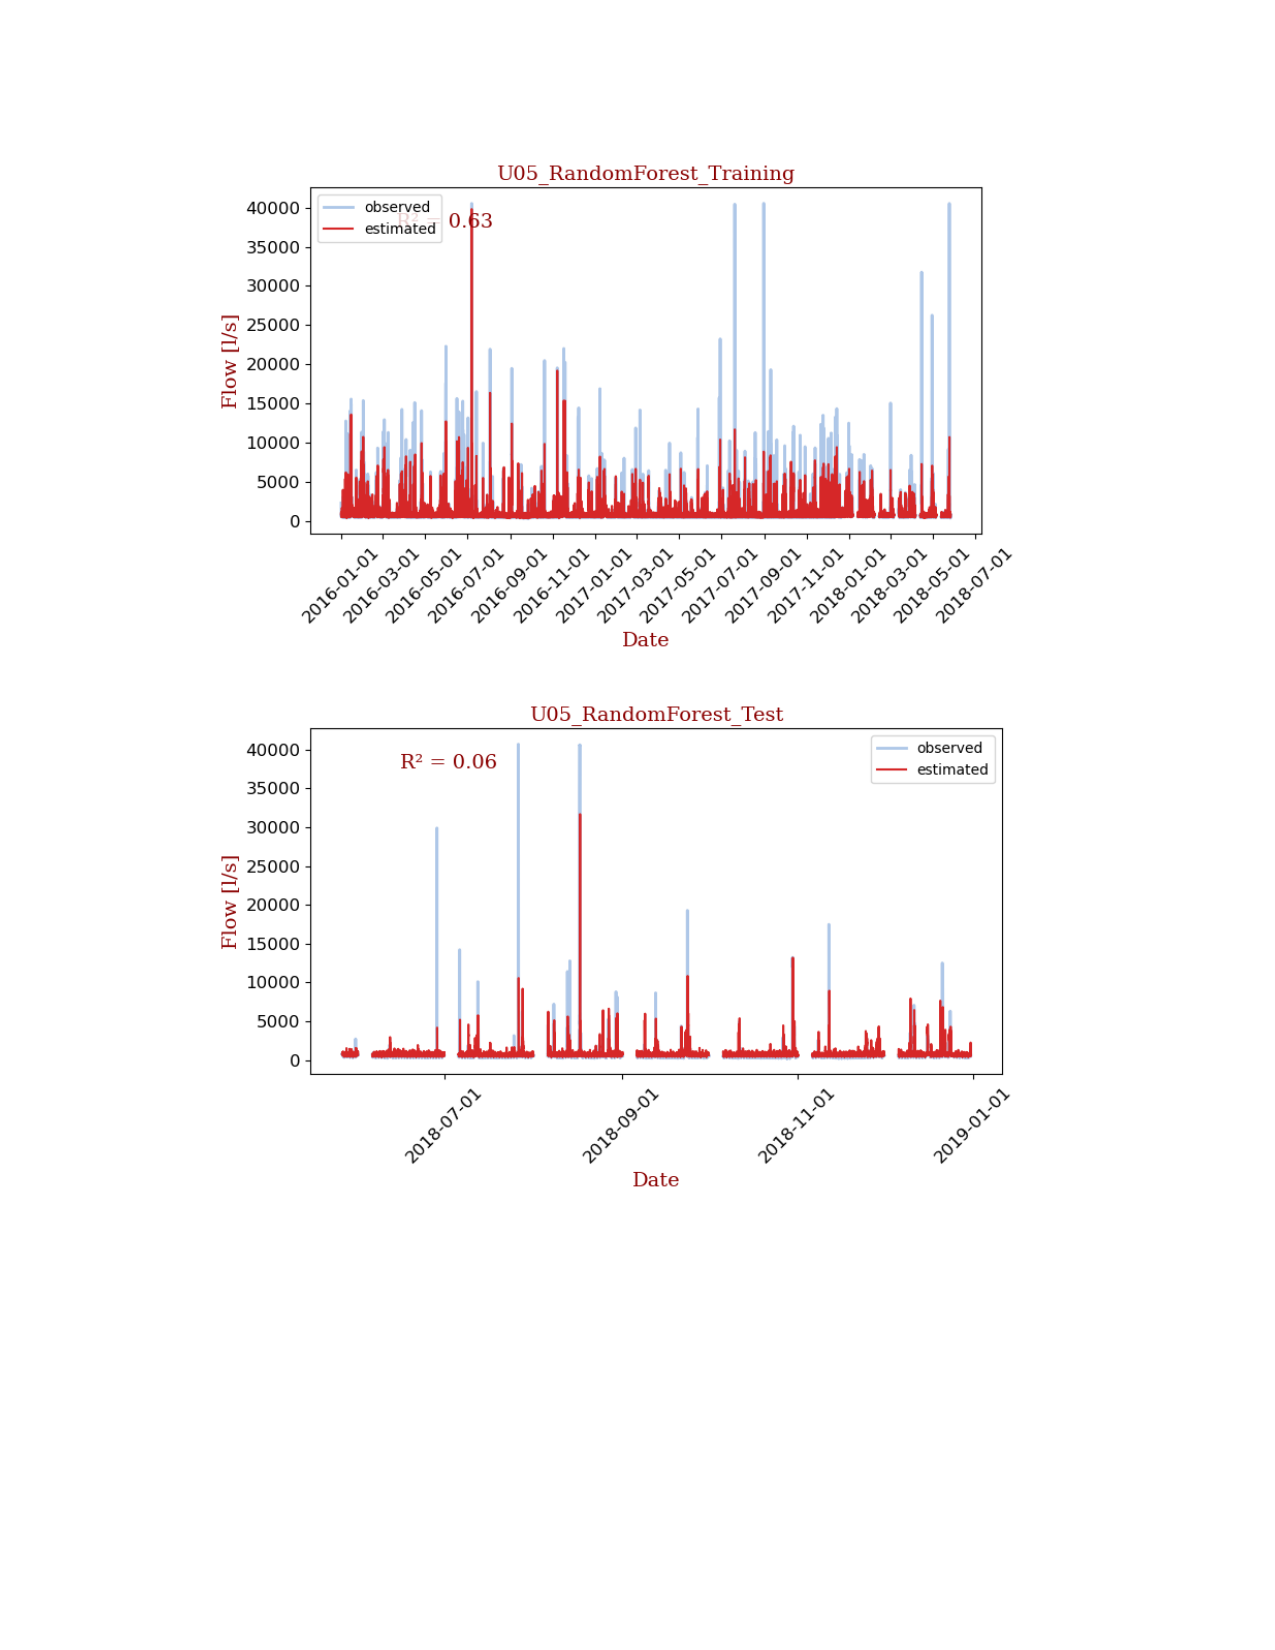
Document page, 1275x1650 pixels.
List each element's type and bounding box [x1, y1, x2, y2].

picture [206, 690, 1032, 1206]
picture [206, 150, 1032, 666]
